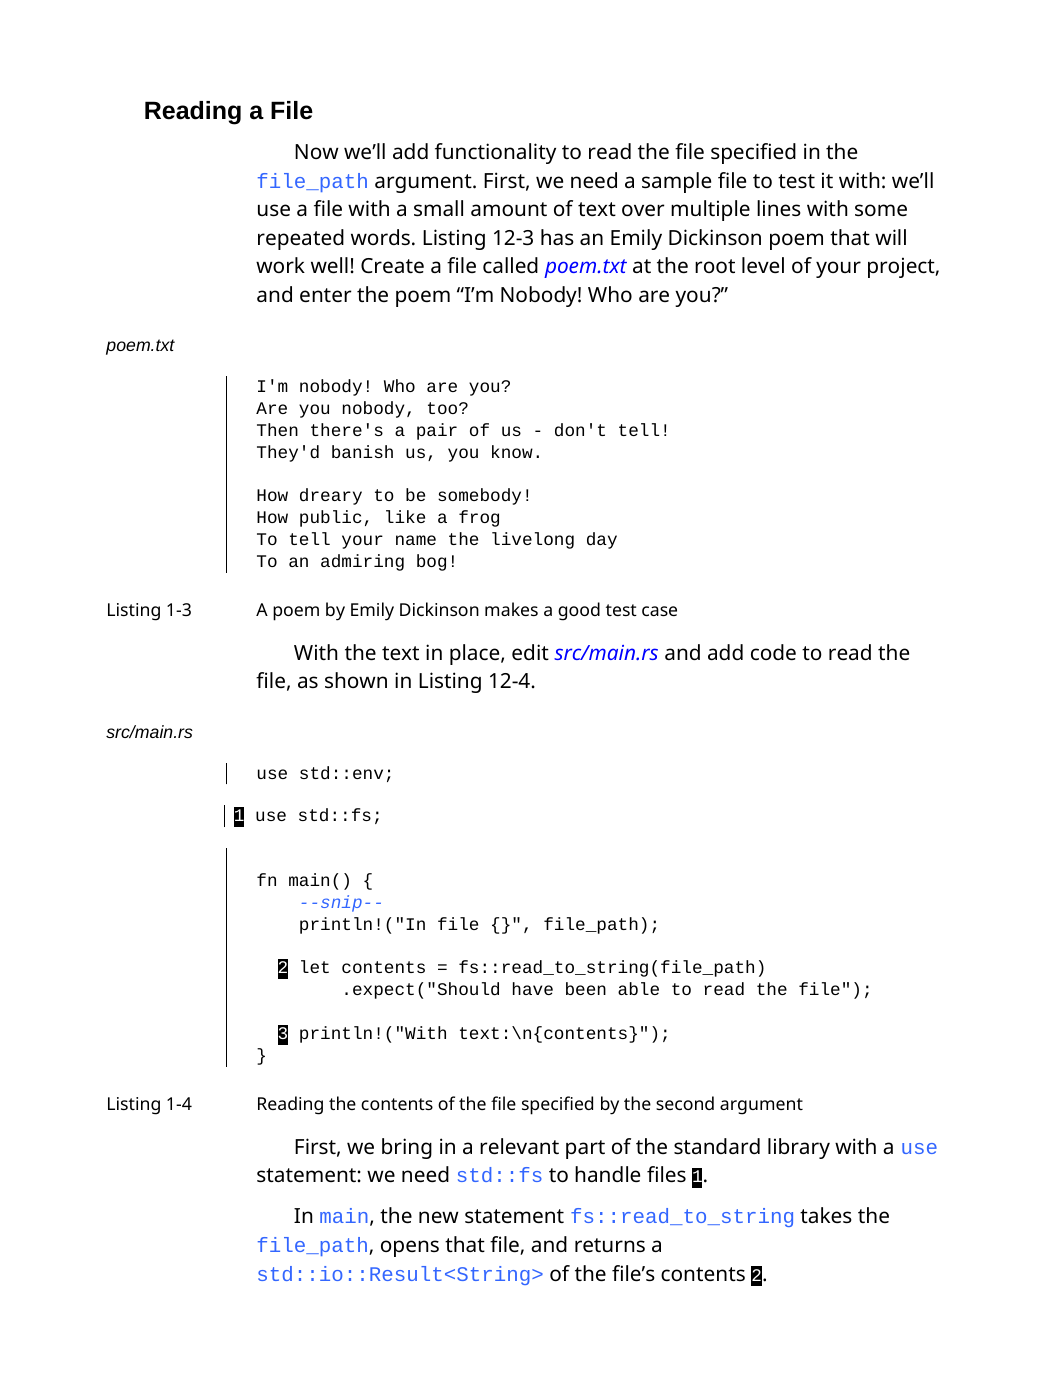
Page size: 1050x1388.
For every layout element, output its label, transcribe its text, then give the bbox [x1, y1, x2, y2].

text To an admiring bog! [227, 551, 950, 573]
text 1 use std::fs; [225, 805, 950, 827]
text --snip-- [227, 892, 950, 914]
text They'd banish us, you know. [227, 442, 950, 463]
text How public, like a frog [227, 507, 950, 529]
text To tell your name the livelong day [227, 529, 950, 551]
text 3 println!("With text:\n{contents}"); [227, 1023, 950, 1045]
text Are you nobody, too? [227, 398, 950, 420]
text Reading a File [144, 94, 950, 125]
text src/main.rs [106, 720, 950, 742]
text Then there's a pair of us - don't tell! [227, 420, 950, 442]
list A poem by Emily Dickinson makes a good test case [106, 598, 950, 622]
text use std::env; [227, 763, 950, 784]
text } [227, 1045, 950, 1067]
text How dreary to be somebody! [227, 485, 950, 507]
list Reading the contents of the file specified by the second argument [106, 1092, 950, 1116]
text println!("In file {}", file_path); [227, 914, 950, 936]
text poem.txt [106, 333, 950, 355]
text 2 let contents = fs::read_to_string(file_path) [227, 957, 950, 979]
text In main, the new statement fs::read_to_string takes the file_path, opens that file, and returns a std::io::Result<String> of the file’s contents 2. [256, 1202, 950, 1287]
text .expect("Should have been able to read the file"); [227, 979, 950, 1001]
text With the text in place, edit src/main.rs and add code to read the file, as shown in Listing 12-4. [256, 638, 950, 695]
text First, we bring in a relevant part of the standard library with a use statement: we need std::fs to handle files 1. [256, 1132, 950, 1189]
text fn main() { [227, 870, 950, 892]
text I'm nobody! Who are you? [227, 376, 950, 398]
